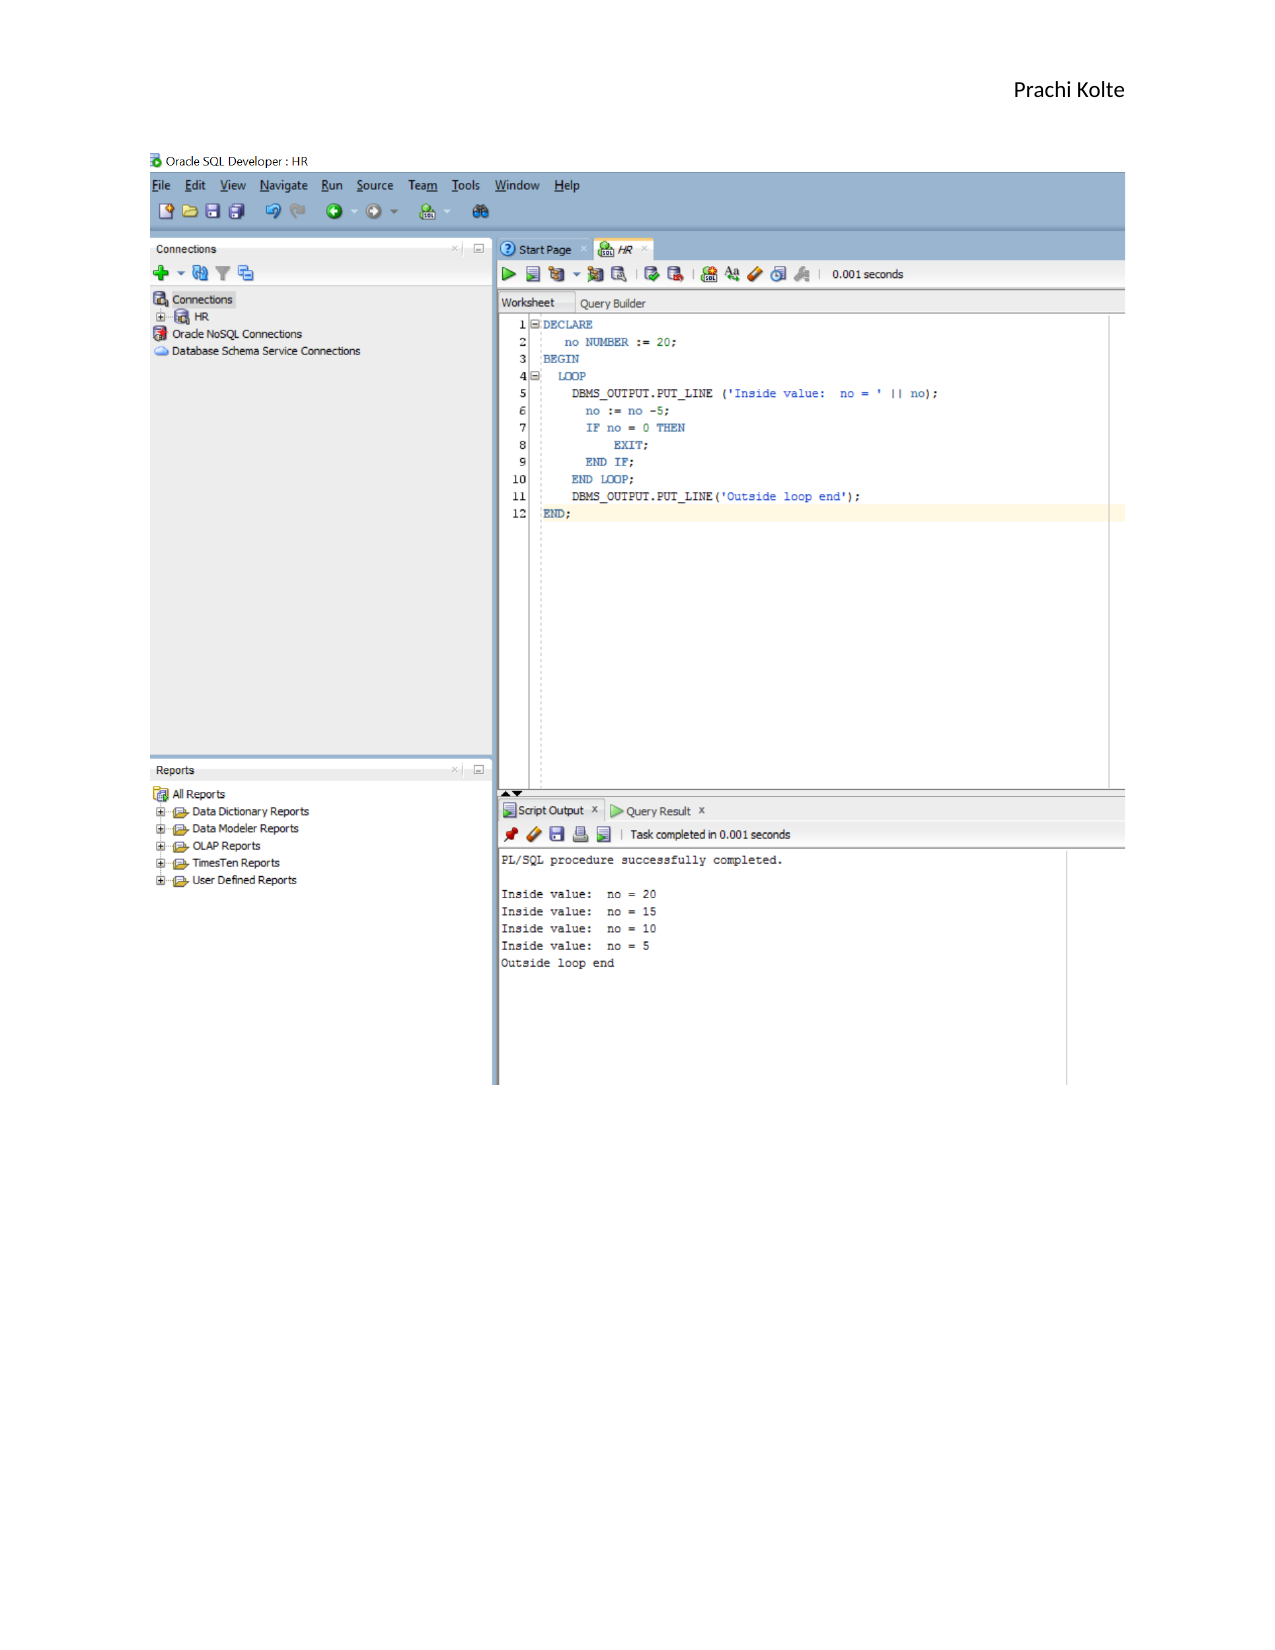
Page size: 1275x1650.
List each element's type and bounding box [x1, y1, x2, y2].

picture [150, 150, 1125, 1085]
